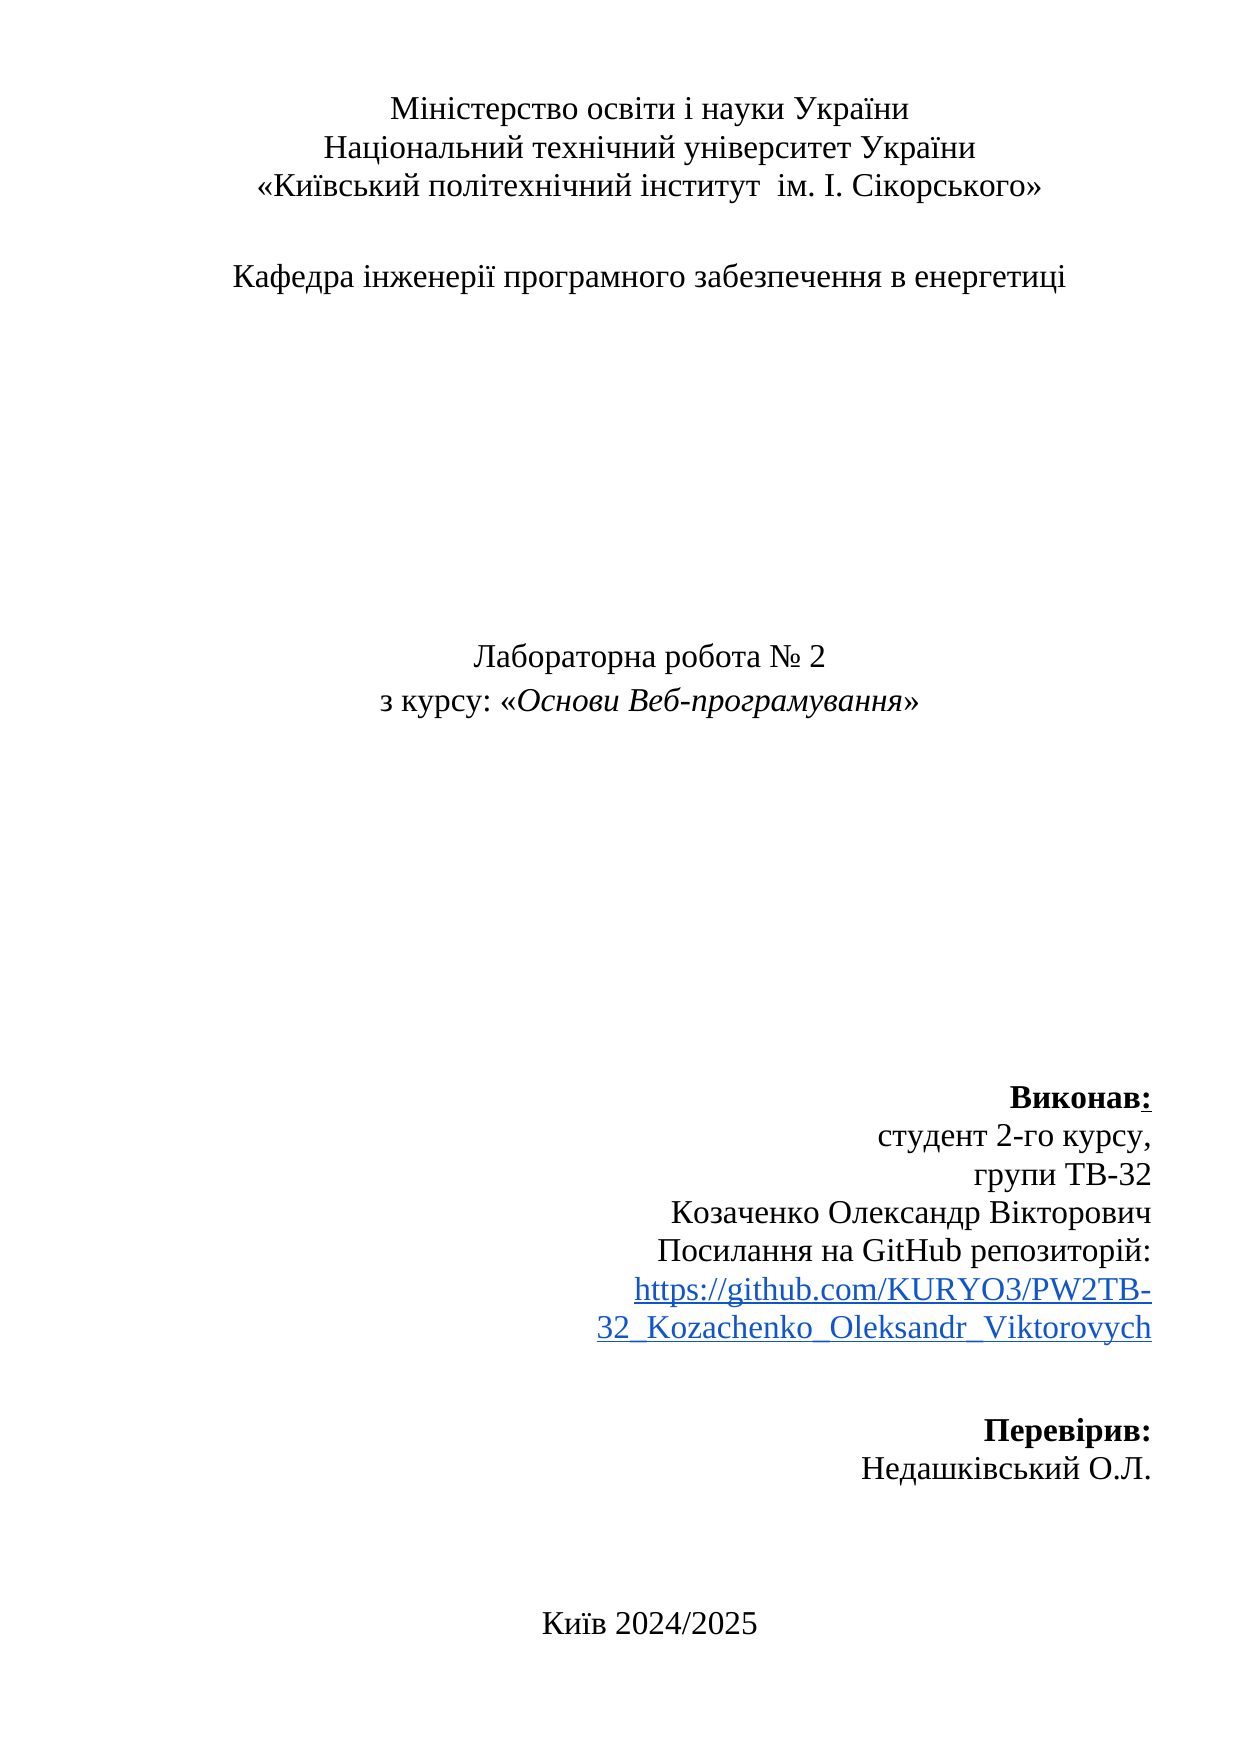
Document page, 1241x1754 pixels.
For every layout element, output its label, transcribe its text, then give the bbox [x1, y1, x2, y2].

text Недашківський О.Л. [148, 1449, 1152, 1487]
text Посилання на GitHub репозиторій: https://github.com/KURYO3/PW2TB-32_Kozachenko_Oleksandr_Viktorovych [148, 1231, 1152, 1346]
text Козаченко Олександр Вікторович [148, 1192, 1152, 1231]
text з курсу: «Основи Веб-програмування» [148, 681, 1152, 719]
text Київ 2024/2025 [148, 1603, 1152, 1642]
text Міністерство освіти і науки України Національний технічний університет України [148, 88, 1152, 165]
text «Київський політехнічний інститут ім. І. Сікорського» [148, 165, 1152, 203]
text Виконав: студент 2-го курсу, групи ТВ-32 [148, 1077, 1152, 1192]
text Перевірив: [148, 1410, 1152, 1449]
text Лабораторна робота № 2 [148, 637, 1152, 675]
text Кафедра інженерії програмного забезпечення в енергетиці [148, 257, 1152, 295]
